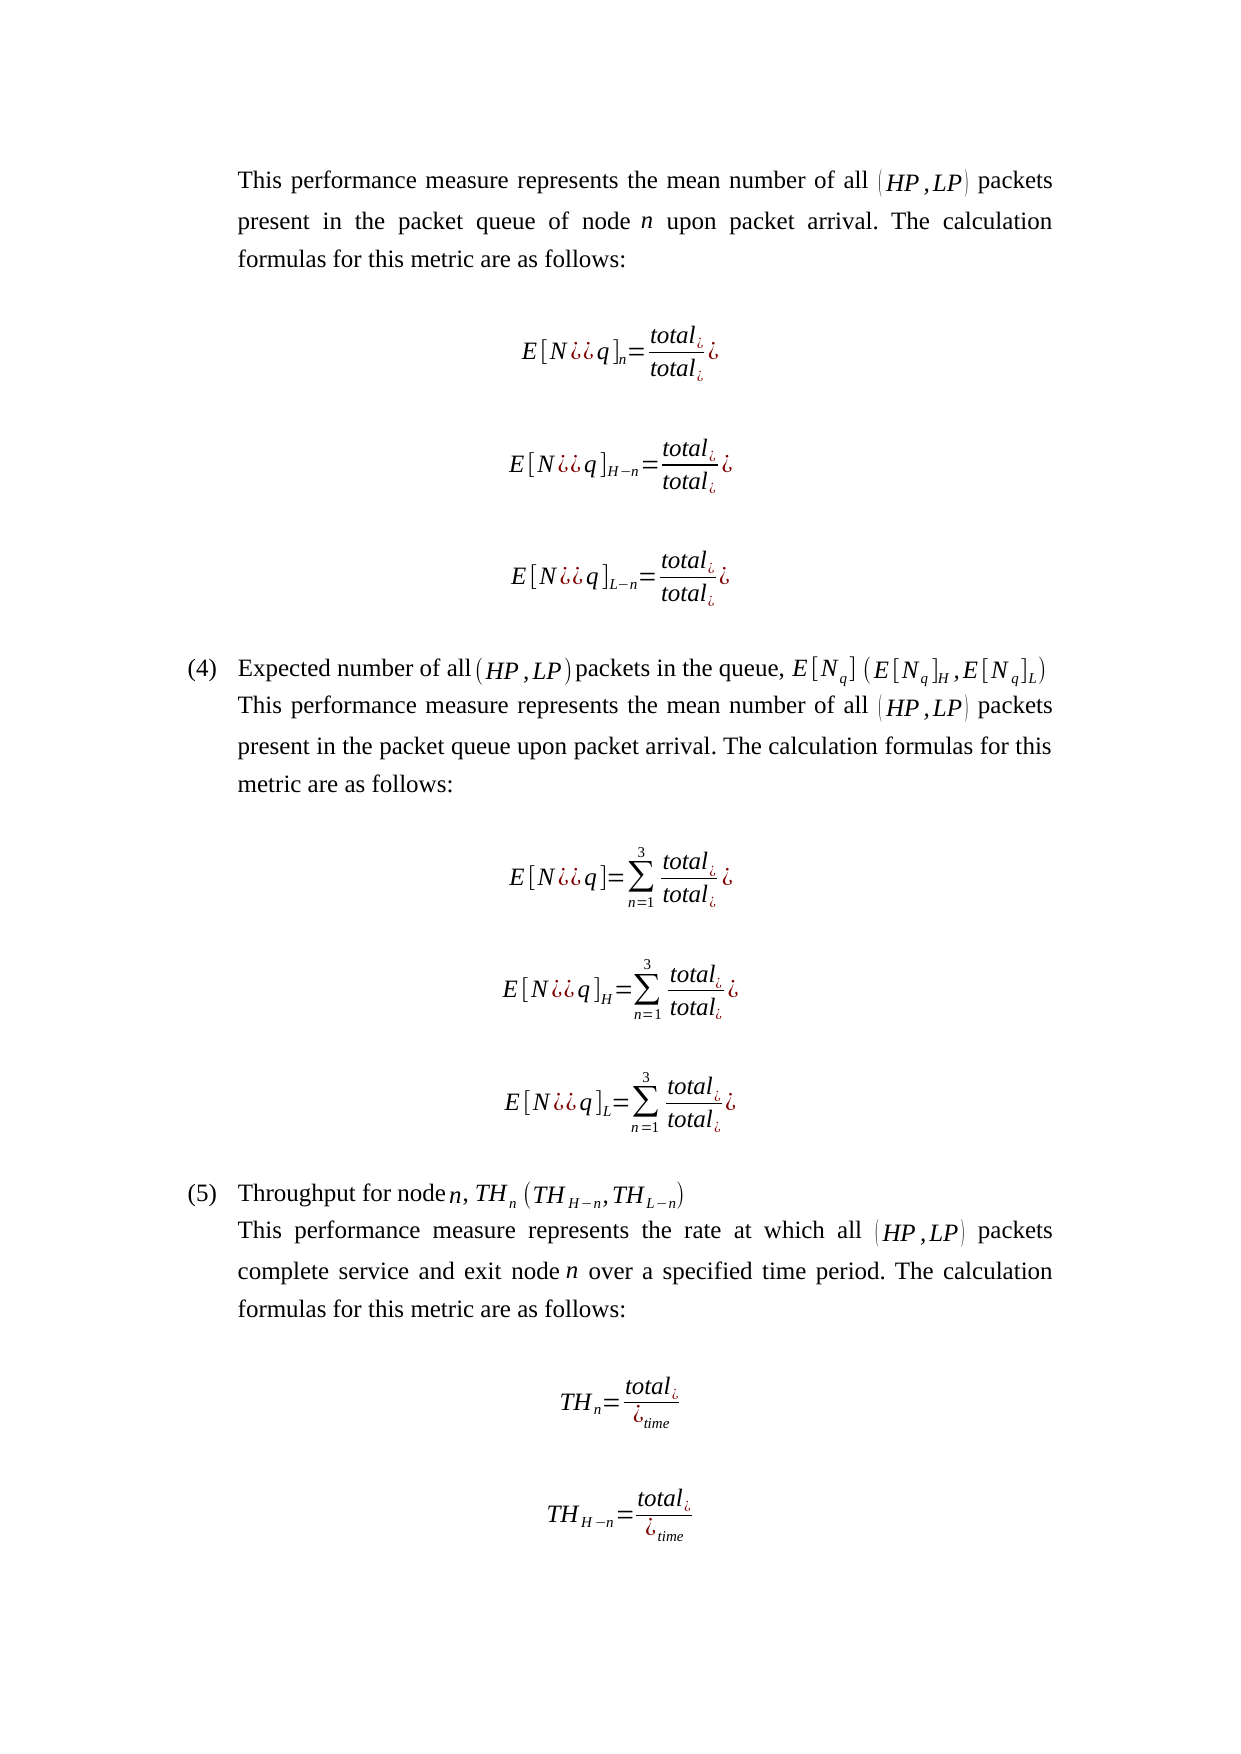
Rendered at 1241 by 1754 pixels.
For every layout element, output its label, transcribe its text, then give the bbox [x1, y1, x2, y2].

list Throughput for node , [187, 1177, 1053, 1214]
list This performance measure represents the mean number of all packets present in the packet queue upon packet arrival. The calculation formulas for this metric are as follows: [237, 689, 1053, 802]
list This performance measure represents the mean number of all packets present in the packet queue of node upon packet arrival. The calculation formulas for this metric are as follows: [237, 164, 1053, 277]
list Expected number of all packets in the queue, [187, 652, 1053, 689]
list This performance measure represents the rate at which all packets complete service and exit node over a specified time period. The calculation formulas for this metric are as follows: [237, 1214, 1053, 1327]
